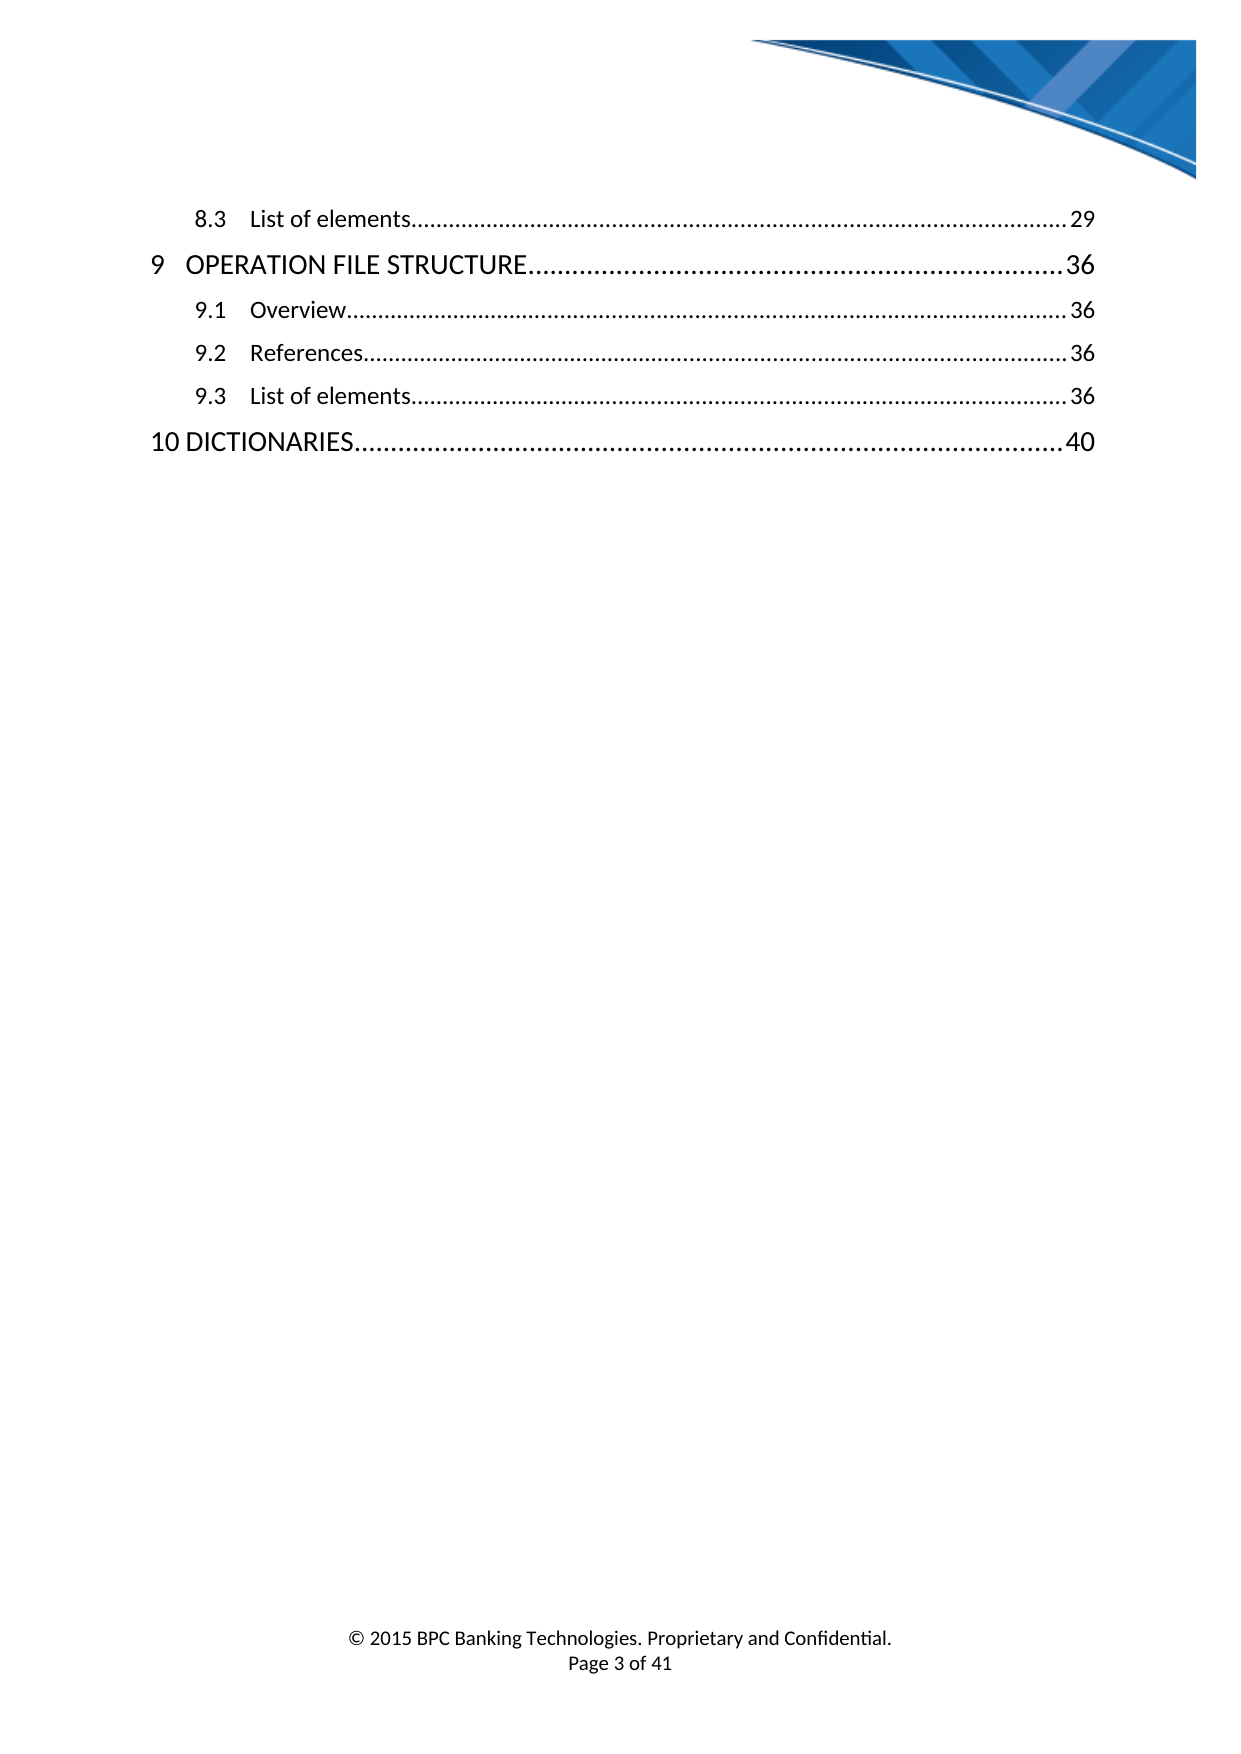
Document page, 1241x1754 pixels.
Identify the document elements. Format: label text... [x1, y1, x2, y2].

text 9.1 Overview 36 [194, 294, 1090, 324]
text 10 DICTIONARIES 40 [150, 423, 1090, 459]
text 9.3 List of elements 36 [194, 380, 1090, 411]
picture [745, 38, 1197, 185]
text 9.2 References 36 [194, 337, 1090, 368]
text 9 OPERATION FILE STRUCTURE 36 [150, 246, 1090, 282]
text 8.3 List of elements 29 [194, 203, 1090, 233]
